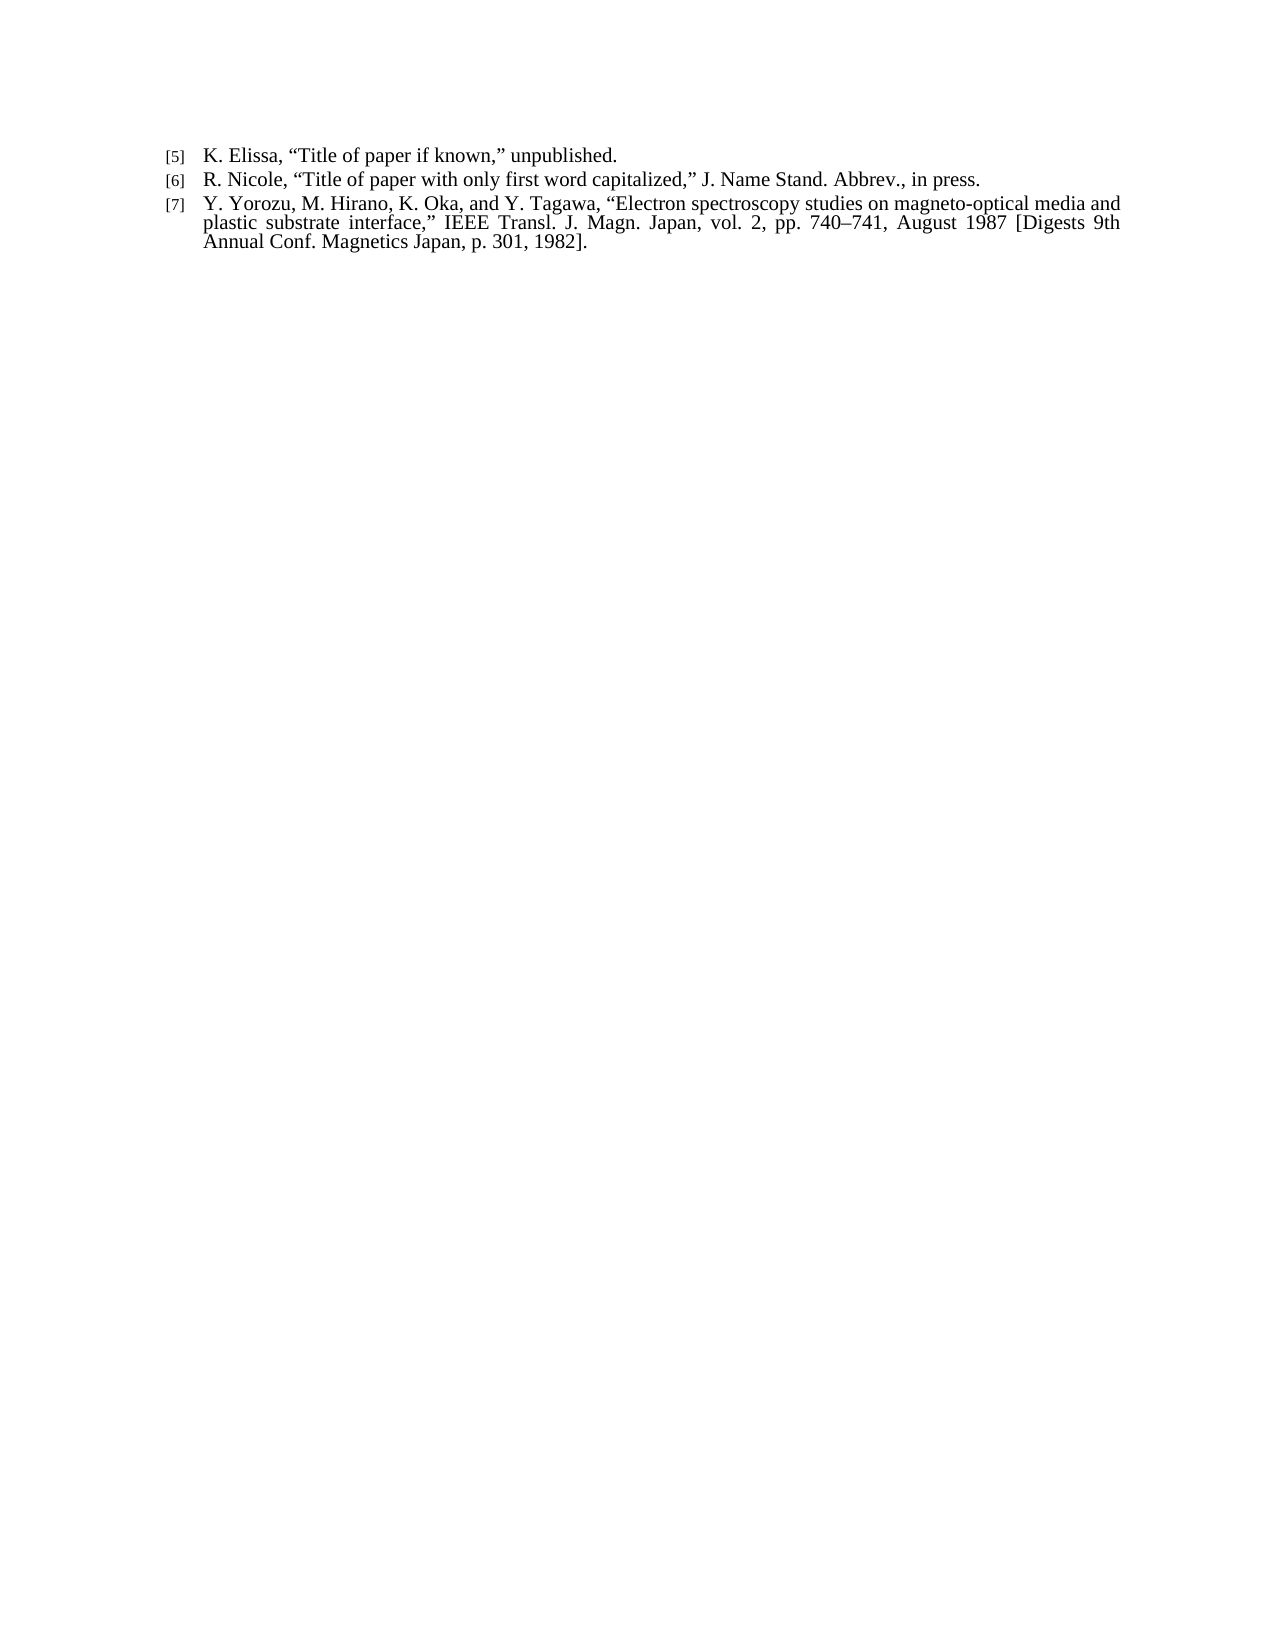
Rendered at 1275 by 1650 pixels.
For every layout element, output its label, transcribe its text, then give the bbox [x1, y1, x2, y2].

text Y. Yorozu, M. Hirano, K. Oka, and Y. Tagawa, “Electron spectroscopy studies on magneto-optical media and plastic substrate interface,” IEEE Transl. J. Magn. Japan, vol. 2, pp. 740–741, August 1987 [Digests 9th Annual Conf. Magnetics Japan, p. 301, 1982]. [165, 196, 1121, 252]
text K. Elissa, “Title of paper if known,” unpublished. [165, 148, 1121, 166]
text R. Nicole, “Title of paper with only first word capitalized,” J. Name Stand. Abbrev., in press. [165, 172, 1121, 190]
